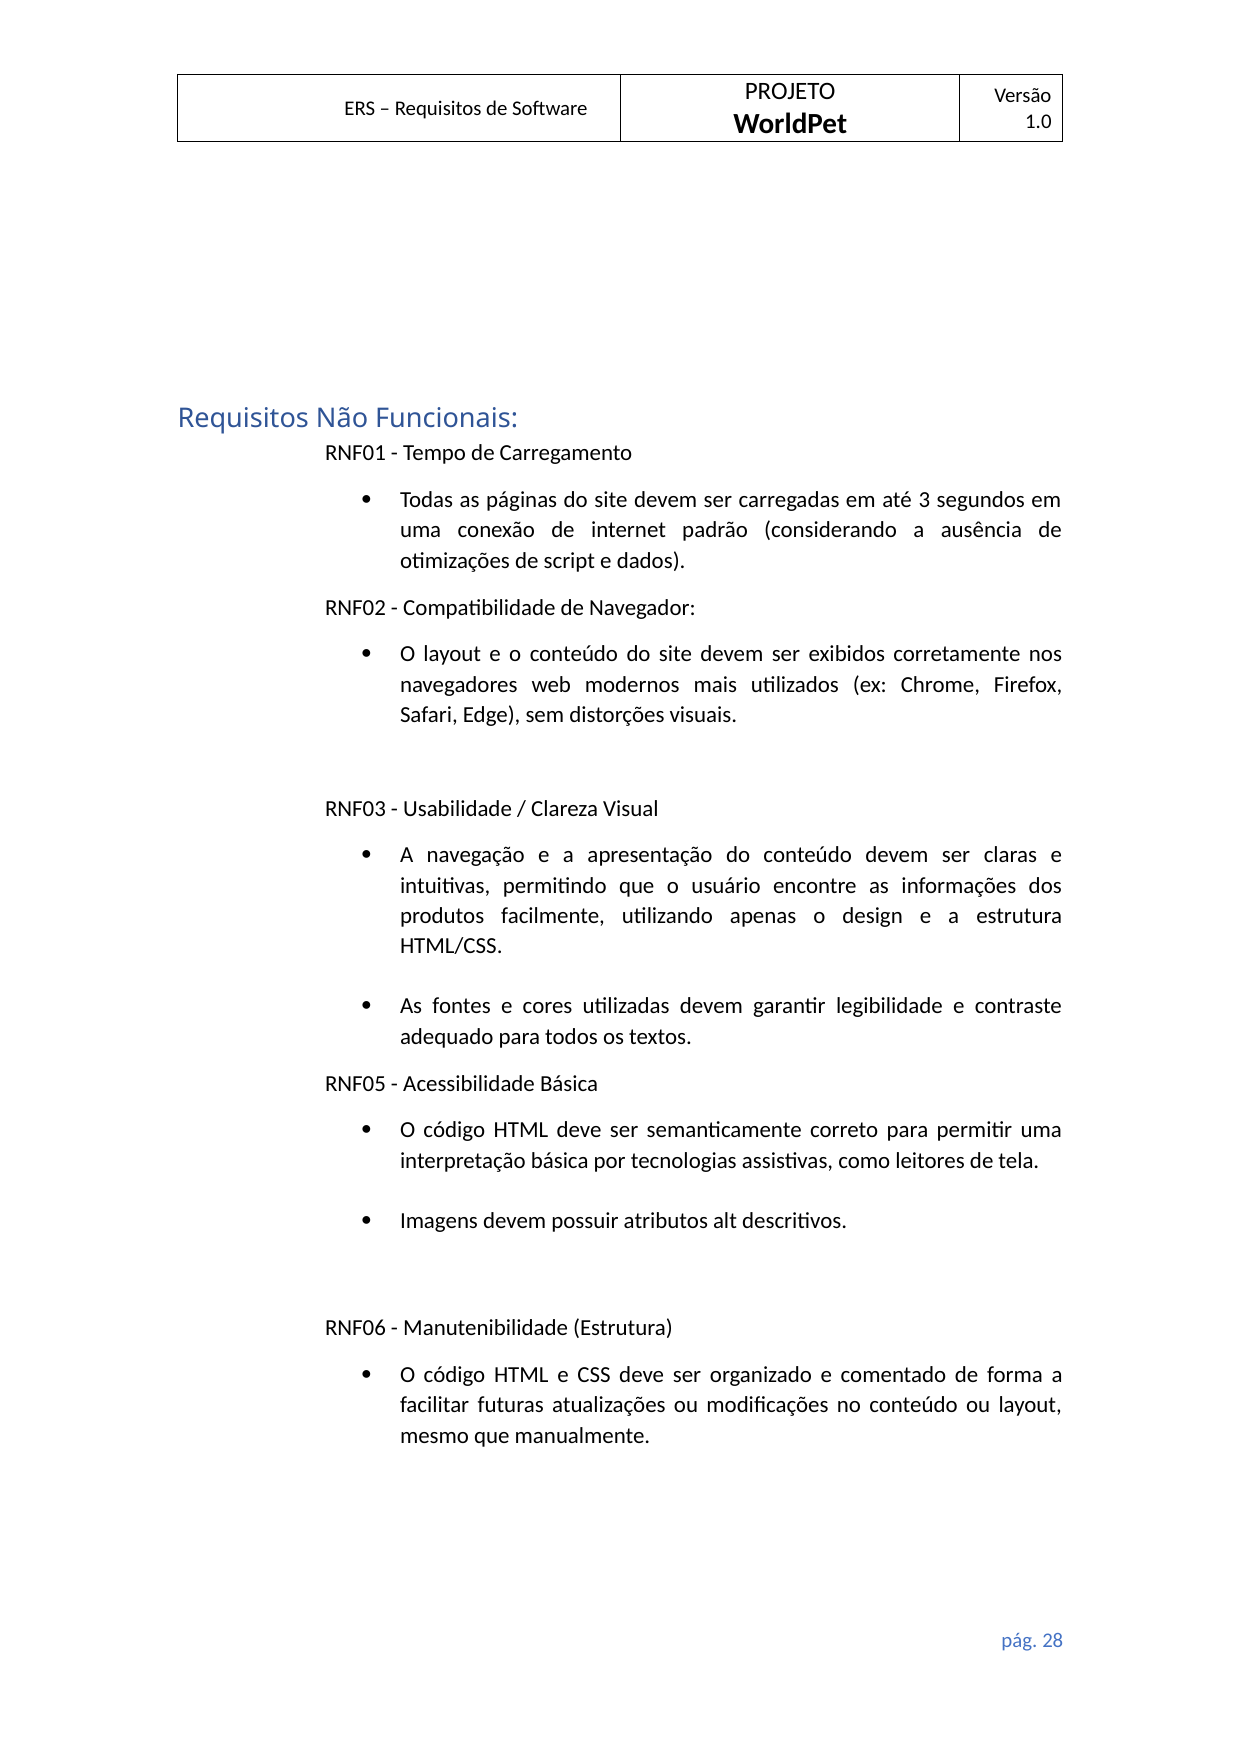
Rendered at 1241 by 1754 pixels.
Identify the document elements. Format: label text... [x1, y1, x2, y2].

text RNF02 - Compatibilidade de Navegador: [325, 593, 1063, 621]
list Imagens devem possuir atributos alt descritivos. [362, 1206, 1063, 1234]
list A navegação e a apresentação do conteúdo devem ser claras e intuitivas, permitindo que o usuário encontre as informações dos produtos facilmente, utilizando apenas o design e a estrutura HTML/CSS. [362, 841, 1063, 959]
text RNF05 - Acessibilidade Básica [325, 1069, 1063, 1097]
list O código HTML deve ser semanticamente correto para permitir uma interpretação básica por tecnologias assistivas, como leitores de tela. [362, 1116, 1063, 1174]
list O layout e o conteúdo do site devem ser exibidos corretamente nos navegadores web modernos mais utilizados (ex: Chrome, Firefox, Safari, Edge), sem distorções visuais. [362, 639, 1063, 728]
text RNF03 - Usabilidade / Clareza Visual [325, 794, 1063, 822]
text RNF06 - Manutenibilidade (Estrutura) [325, 1313, 1063, 1342]
text RNF01 - Tempo de Carregamento [325, 438, 1063, 467]
subtitle Requisitos Não Funcionais: [177, 399, 1063, 436]
list As fontes e cores utilizadas devem garantir legibilidade e contraste adequado para todos os textos. [362, 992, 1063, 1050]
list O código HTML e CSS deve ser organizado e comentado de forma a facilitar futuras atualizações ou modificações no conteúdo ou layout, mesmo que manualmente. [362, 1360, 1063, 1449]
